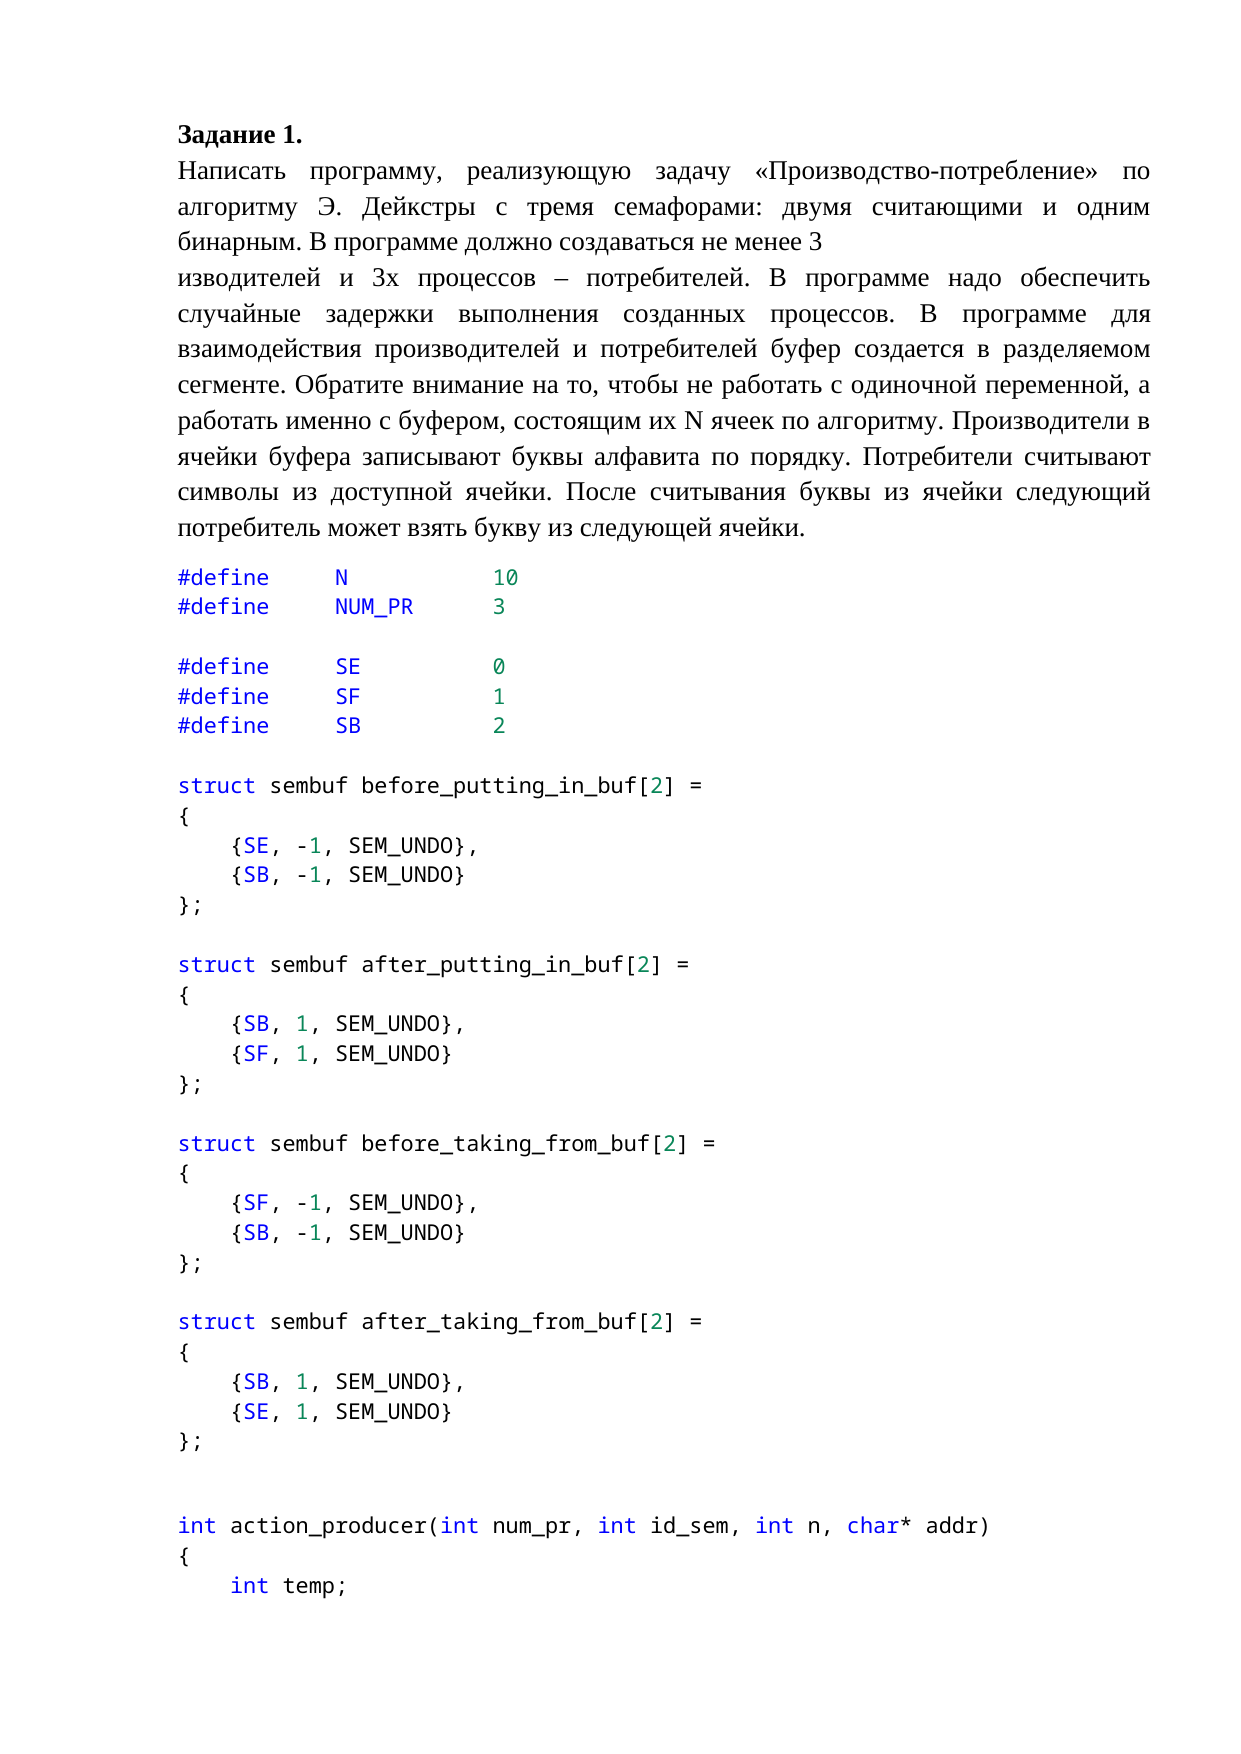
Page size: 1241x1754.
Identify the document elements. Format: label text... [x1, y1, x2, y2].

text {SF, 1, SEM_UNDO} [177, 1038, 1152, 1068]
text изводителей и 3х процессов – потребителей. В программе надо обеспечить случайные задержки выполнения созданных процессов. В программе для взаимодействия производителей и потребителей буфер создается в разделяемом сегменте. Обратите внимание на то, чтобы не работать с одиночной переменной, а работать именно с буфером, состоящим их N ячеек по алгоритму. Производители в ячейки буфера записывают буквы алфавита по порядку. Потребители считывают символы из доступной ячейки. После считывания буквы из ячейки следующий потребитель может взять букву из следующей ячейки. [177, 261, 1152, 542]
text {SF, -1, SEM_UNDO}, [177, 1187, 1152, 1217]
text }; [177, 1425, 1152, 1455]
text {SB, 1, SEM_UNDO}, [177, 1008, 1152, 1038]
text }; [177, 1068, 1152, 1098]
text { [177, 1540, 1152, 1569]
text struct sembuf after_putting_in_buf[2] = [177, 949, 1152, 978]
text #define NUM_PR 3 [177, 591, 1152, 621]
text {SB, -1, SEM_UNDO} [177, 1217, 1152, 1247]
text { [177, 1336, 1152, 1366]
text struct sembuf before_putting_in_buf[2] = [177, 770, 1152, 800]
text {SB, -1, SEM_UNDO} [177, 859, 1152, 889]
text { [177, 1157, 1152, 1187]
text {SB, 1, SEM_UNDO}, [177, 1366, 1152, 1396]
text { [177, 978, 1152, 1008]
text int action_producer(int num_pr, int id_sem, int n, char* addr) [177, 1510, 1152, 1540]
text {SE, -1, SEM_UNDO}, [177, 829, 1152, 859]
text {SE, 1, SEM_UNDO} [177, 1396, 1152, 1425]
text #define SE 0 [177, 651, 1152, 681]
text #define SF 1 [177, 681, 1152, 710]
text Написать программу, реализующую задачу «Производство-потребление» по алгоритму Э. Дейкстры с тремя семафорами: двумя считающими и одним бинарным. В программе должно создаваться не менее 3 [177, 154, 1152, 256]
text #define SB 2 [177, 710, 1152, 740]
text int temp; [177, 1569, 1152, 1599]
text }; [177, 889, 1152, 919]
text Задание 1. [177, 118, 1152, 149]
text struct sembuf before_taking_from_buf[2] = [177, 1127, 1152, 1157]
text }; [177, 1247, 1152, 1276]
text struct sembuf after_taking_from_buf[2] = [177, 1306, 1152, 1336]
text #define N 10 [177, 561, 1152, 591]
text { [177, 800, 1152, 829]
